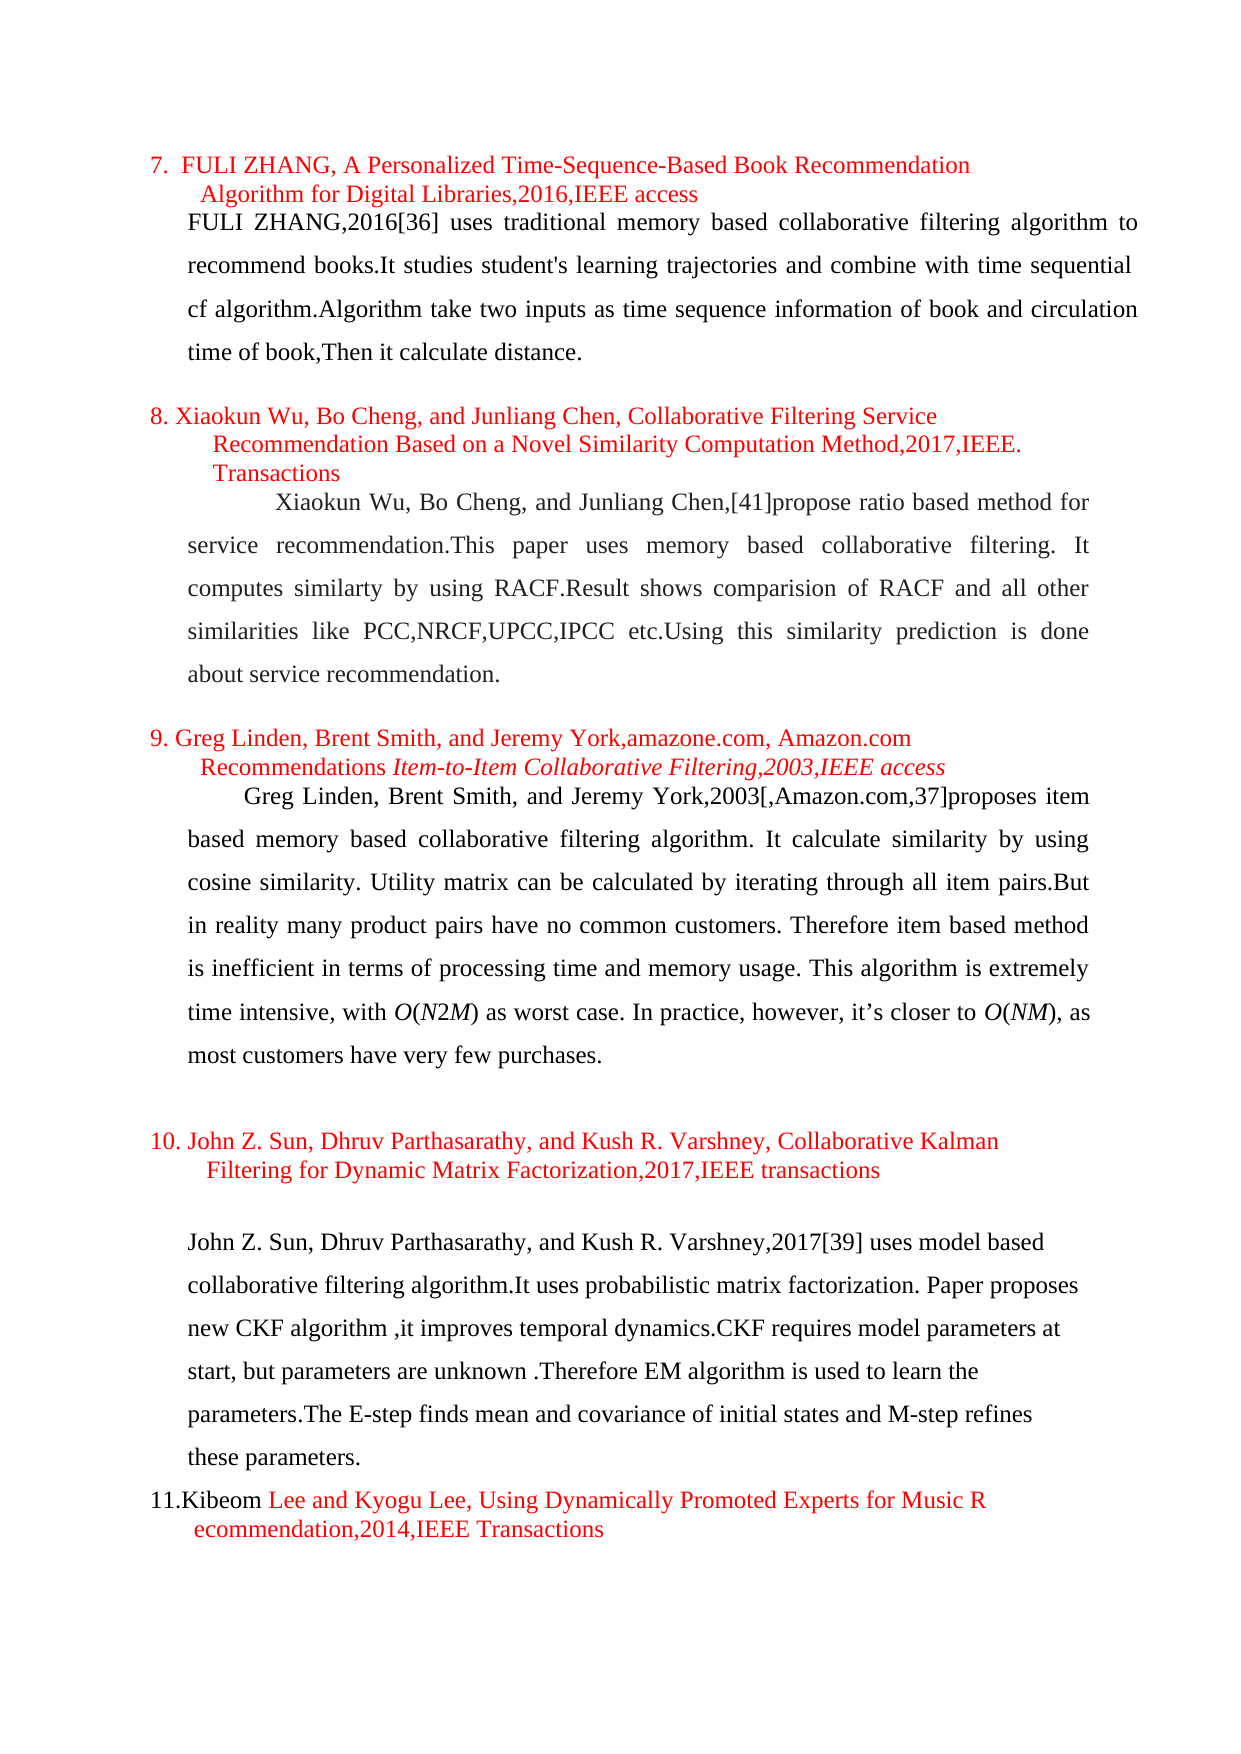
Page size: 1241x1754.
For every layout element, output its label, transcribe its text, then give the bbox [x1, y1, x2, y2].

text John Z. Sun, Dhruv Parthasarathy, and Kush R. Varshney,2017[39] uses model based collaborative filtering algorithm.It uses probabilistic matrix factorization. Paper proposes new CKF algorithm ,it improves temporal dynamics.CKF requires model parameters at start, but parameters are unknown .Therefore EM algorithm is used to learn the parameters.The E-step finds mean and covariance of initial states and M-step refines these parameters. [187, 1227, 1090, 1471]
text 11.Kibeom Lee and Kyogu Lee, Using Dynamically Promoted Experts for Music R ecommendation,2014,IEEE Transactions [150, 1485, 1090, 1543]
text 8. Xiaokun Wu, Bo Cheng, and Junliang Chen, Collaborative Filtering Service Recommendation Based on a Novel Similarity Computation Method,2017,IEEE. Transactions [150, 401, 1090, 487]
text 9. Greg Linden, Brent Smith, and Jeremy York,amazone.com, Amazon.com Recommendations Item-to-Item Collaborative Filtering,2003,IEEE access [150, 723, 1090, 781]
text FULI ZHANG,2016[36] uses traditional memory based collaborative filtering algorithm to recommend books.It studies student's learning trajectories and combine with time sequential cf algorithm.Algorithm take two inputs as time sequence information of book and circulation time of book,Then it calculate distance. [187, 207, 1139, 366]
text Greg Linden, Brent Smith, and Jeremy York,2003[,Amazon.com,37]proposes item based memory based collaborative filtering algorithm. It calculate similarity by using cosine similarity. Utility matrix can be calculated by iterating through all item pairs.But in reality many product pairs have no common customers. Therefore item based method is inefficient in terms of processing time and memory usage. This algorithm is extremely time intensive, with O(N2M) as worst case. In practice, however, it’s closer to O(NM), as most customers have very few purchases. [187, 781, 1090, 1068]
text 7. FULI ZHANG, A Personalized Time-Sequence-Based Book Recommendation Algorithm for Digital Libraries,2016,IEEE access [150, 150, 1090, 207]
text Xiaokun Wu, Bo Cheng, and Junliang Chen,[41]propose ratio based method for service recommendation.This paper uses memory based collaborative filtering. It computes similarty by using RACF.Result shows comparision of RACF and all other similarities like PCC,NRCF,UPCC,IPCC etc.Using this similarity prediction is done about service recommendation. [187, 487, 1090, 688]
text 10. John Z. Sun, Dhruv Parthasarathy, and Kush R. Varshney, Collaborative Kalman Filtering for Dynamic Matrix Factorization,2017,IEEE transactions [150, 1126, 1090, 1183]
